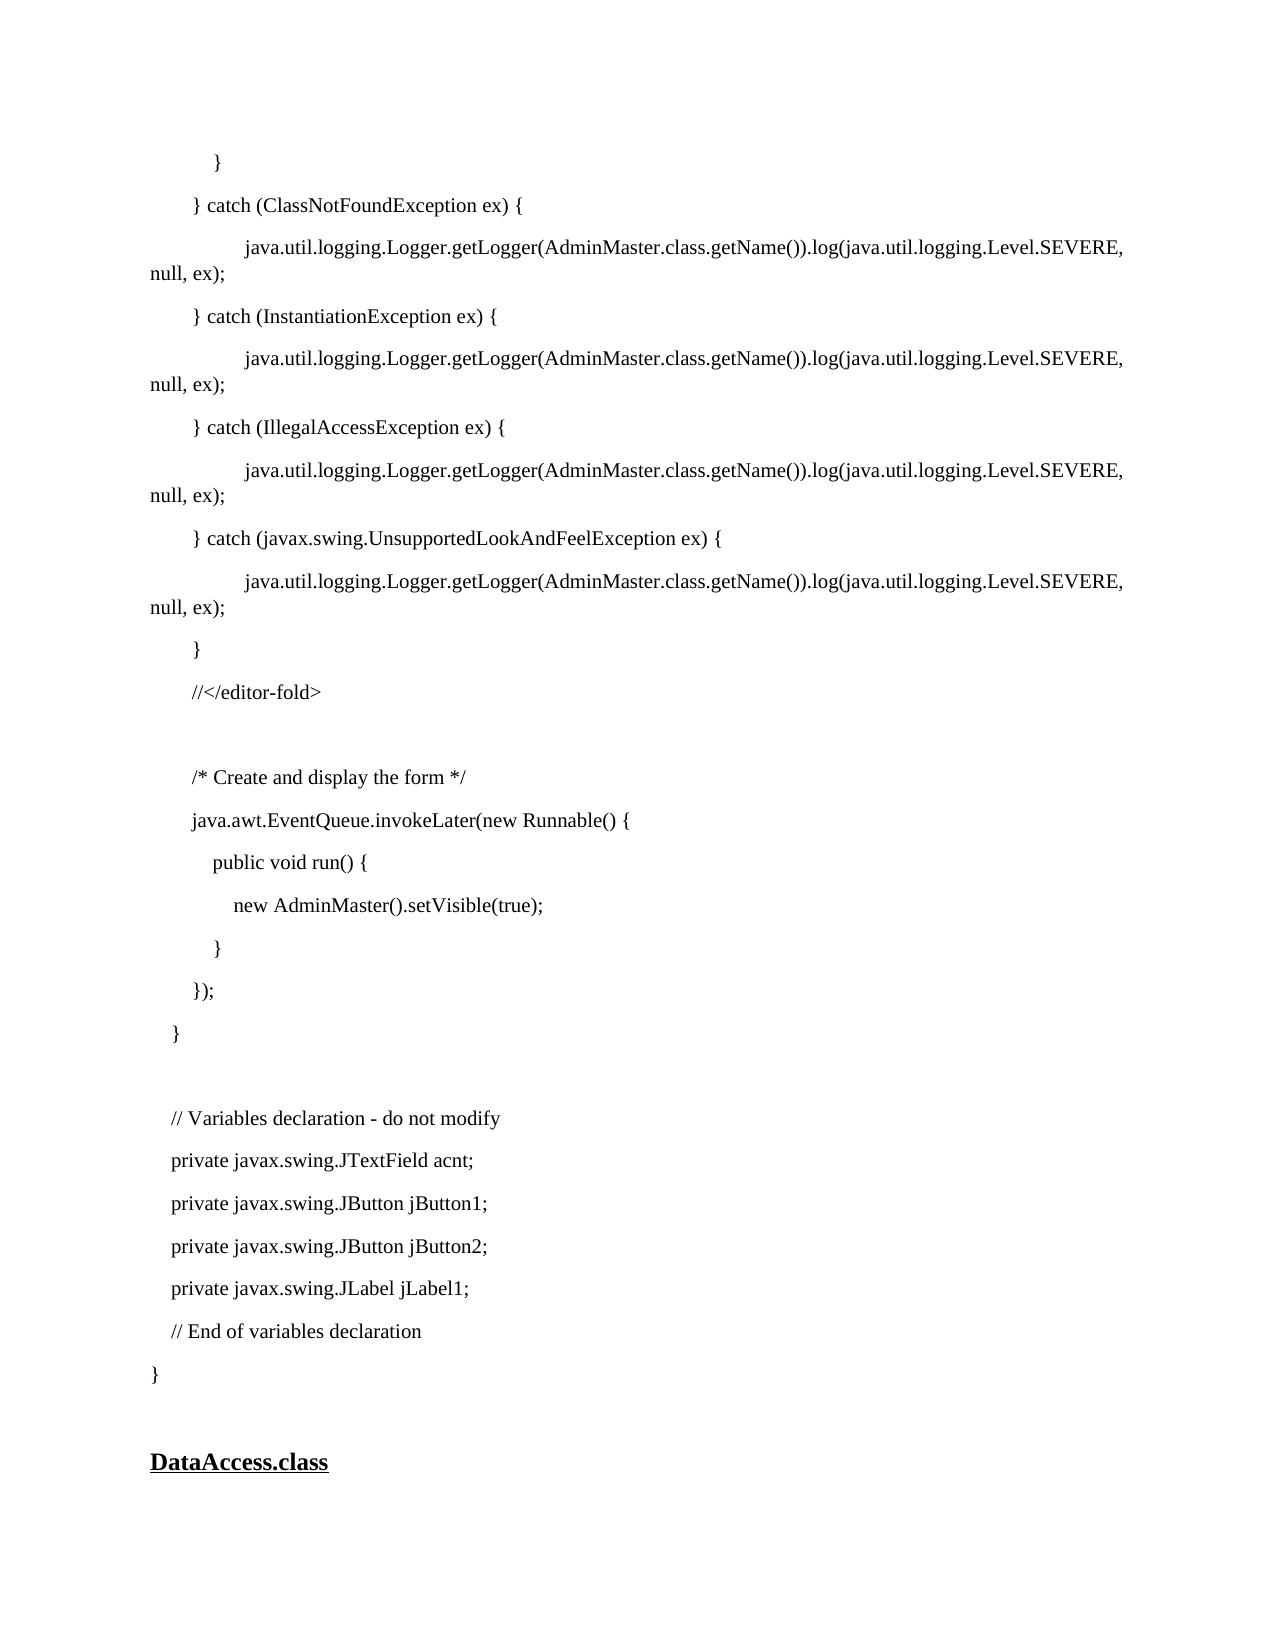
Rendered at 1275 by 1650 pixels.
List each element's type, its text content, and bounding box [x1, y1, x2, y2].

text } [150, 935, 1125, 959]
text private javax.swing.JButton jButton1; [150, 1191, 1125, 1215]
text java.util.logging.Logger.getLogger(AdminMaster.class.getName()).log(java.util.logging.Level.SEVERE, null, ex); [150, 235, 1125, 285]
text } [150, 150, 1125, 174]
text } catch (ClassNotFoundException ex) { [150, 193, 1125, 217]
text } [150, 1361, 1125, 1386]
text private javax.swing.JTextField acnt; [150, 1148, 1125, 1172]
text java.util.logging.Logger.getLogger(AdminMaster.class.getName()).log(java.util.logging.Level.SEVERE, null, ex); [150, 346, 1125, 396]
text private javax.swing.JLabel jLabel1; [150, 1276, 1125, 1300]
text // Variables declaration - do not modify [150, 1106, 1125, 1130]
text public void run() { [150, 850, 1125, 874]
text private javax.swing.JButton jButton2; [150, 1234, 1125, 1258]
text /* Create and display the form */ [150, 765, 1125, 789]
text java.awt.EventQueue.invokeLater(new Runnable() { [150, 808, 1125, 832]
text java.util.logging.Logger.getLogger(AdminMaster.class.getName()).log(java.util.logging.Level.SEVERE, null, ex); [150, 569, 1125, 619]
text java.util.logging.Logger.getLogger(AdminMaster.class.getName()).log(java.util.logging.Level.SEVERE, null, ex); [150, 457, 1125, 507]
text // End of variables declaration [150, 1319, 1125, 1343]
text //</editor-fold> [150, 680, 1125, 704]
text } catch (IllegalAccessException ex) { [150, 415, 1125, 439]
text } catch (javax.swing.UnsupportedLookAndFeelException ex) { [150, 526, 1125, 550]
text new AdminMaster().setVisible(true); [150, 893, 1125, 917]
text }); [150, 978, 1125, 1002]
text } [150, 637, 1125, 661]
text } [150, 1021, 1125, 1045]
text DataAccess.class [150, 1447, 1125, 1475]
text } catch (InstantiationException ex) { [150, 304, 1125, 328]
